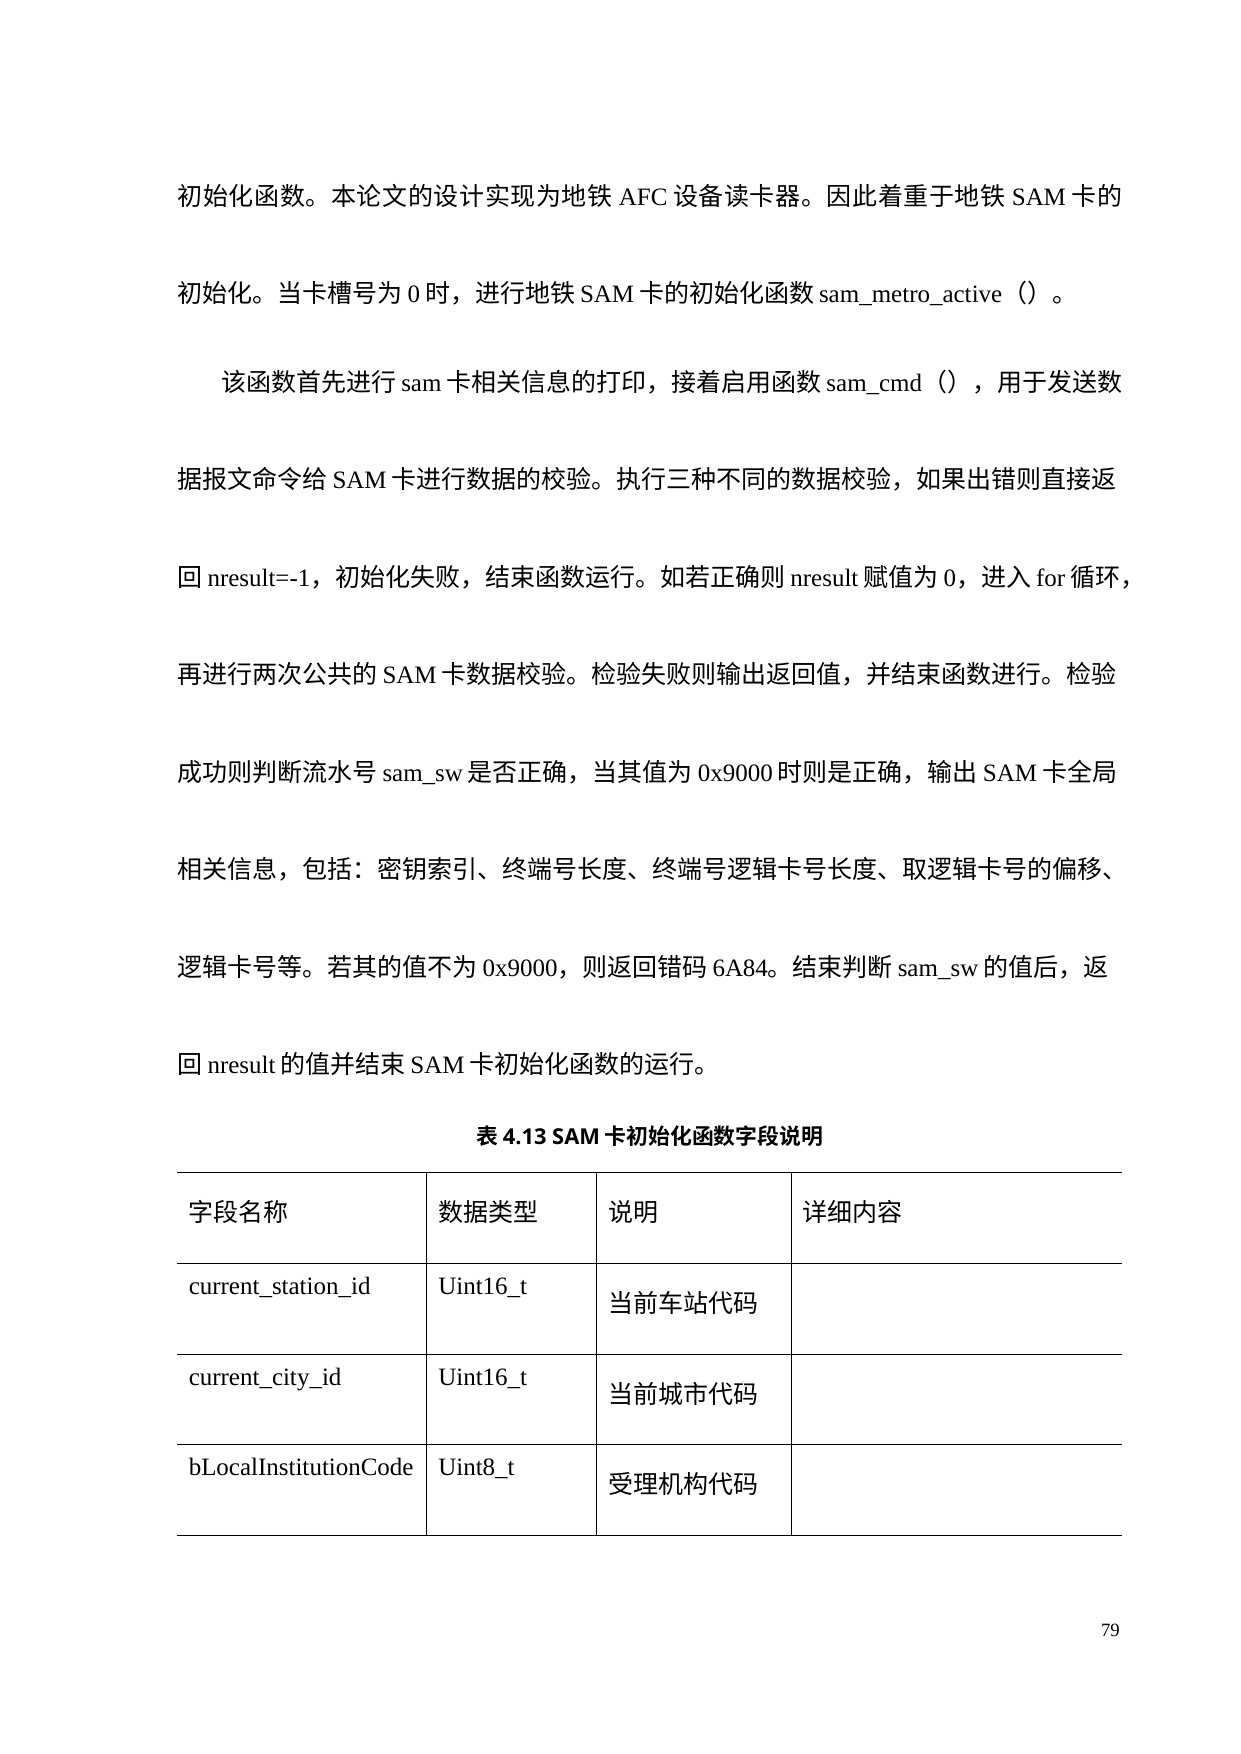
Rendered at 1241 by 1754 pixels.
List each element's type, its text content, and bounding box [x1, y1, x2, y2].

table_cell [792, 1355, 1122, 1444]
table_cell current_station_id [177, 1264, 426, 1354]
table_cell current_city_id [177, 1355, 426, 1444]
table_cell Uint16_t [427, 1264, 596, 1354]
table_header 字段名称 [177, 1173, 426, 1263]
text 该函数首先进行sam卡相关信息的打印，接着启用函数sam_cmd（），用于发送数据报文命令给SAM卡进行数据的校验。执行三种不同的数据校验，如果出错则直接返回nresult=-1，初始化失败，结束函数运行。如若正确则nresult赋值为0，进入for循环，再进行两次公共的SAM卡数据校验。检验失败则输出返回值，并结束函数进行。检验成功则判断流水号sam_sw是否正确，当其值为0x9000时则是正确，输出SAM卡全局相关信息，包括：密钥索引、终端号长度、终端号逻辑卡号长度、取逻辑卡号的偏移、逻辑卡号等。若其的值不为0x9000，则返回错码6A84。结束判断sam_sw的值后，返回nresult的值并结束SAM卡初始化函数的运行。 [177, 348, 1122, 1095]
text 表4.13 SAM卡初始化函数字段说明 [177, 1119, 1122, 1151]
table_cell [792, 1264, 1122, 1354]
table_cell 当前城市代码 [597, 1355, 791, 1444]
table_header 详细内容 [792, 1173, 1122, 1263]
table_cell bLocalInstitutionCode [177, 1445, 426, 1535]
table_cell 受理机构代码 [597, 1445, 791, 1535]
table_header 说明 [597, 1173, 791, 1263]
table_cell [792, 1445, 1122, 1535]
table_header 数据类型 [427, 1173, 596, 1263]
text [177, 162, 1122, 324]
table_cell Uint16_t [427, 1355, 596, 1444]
table_cell 当前车站代码 [597, 1264, 791, 1354]
table_cell Uint8_t [427, 1445, 596, 1535]
